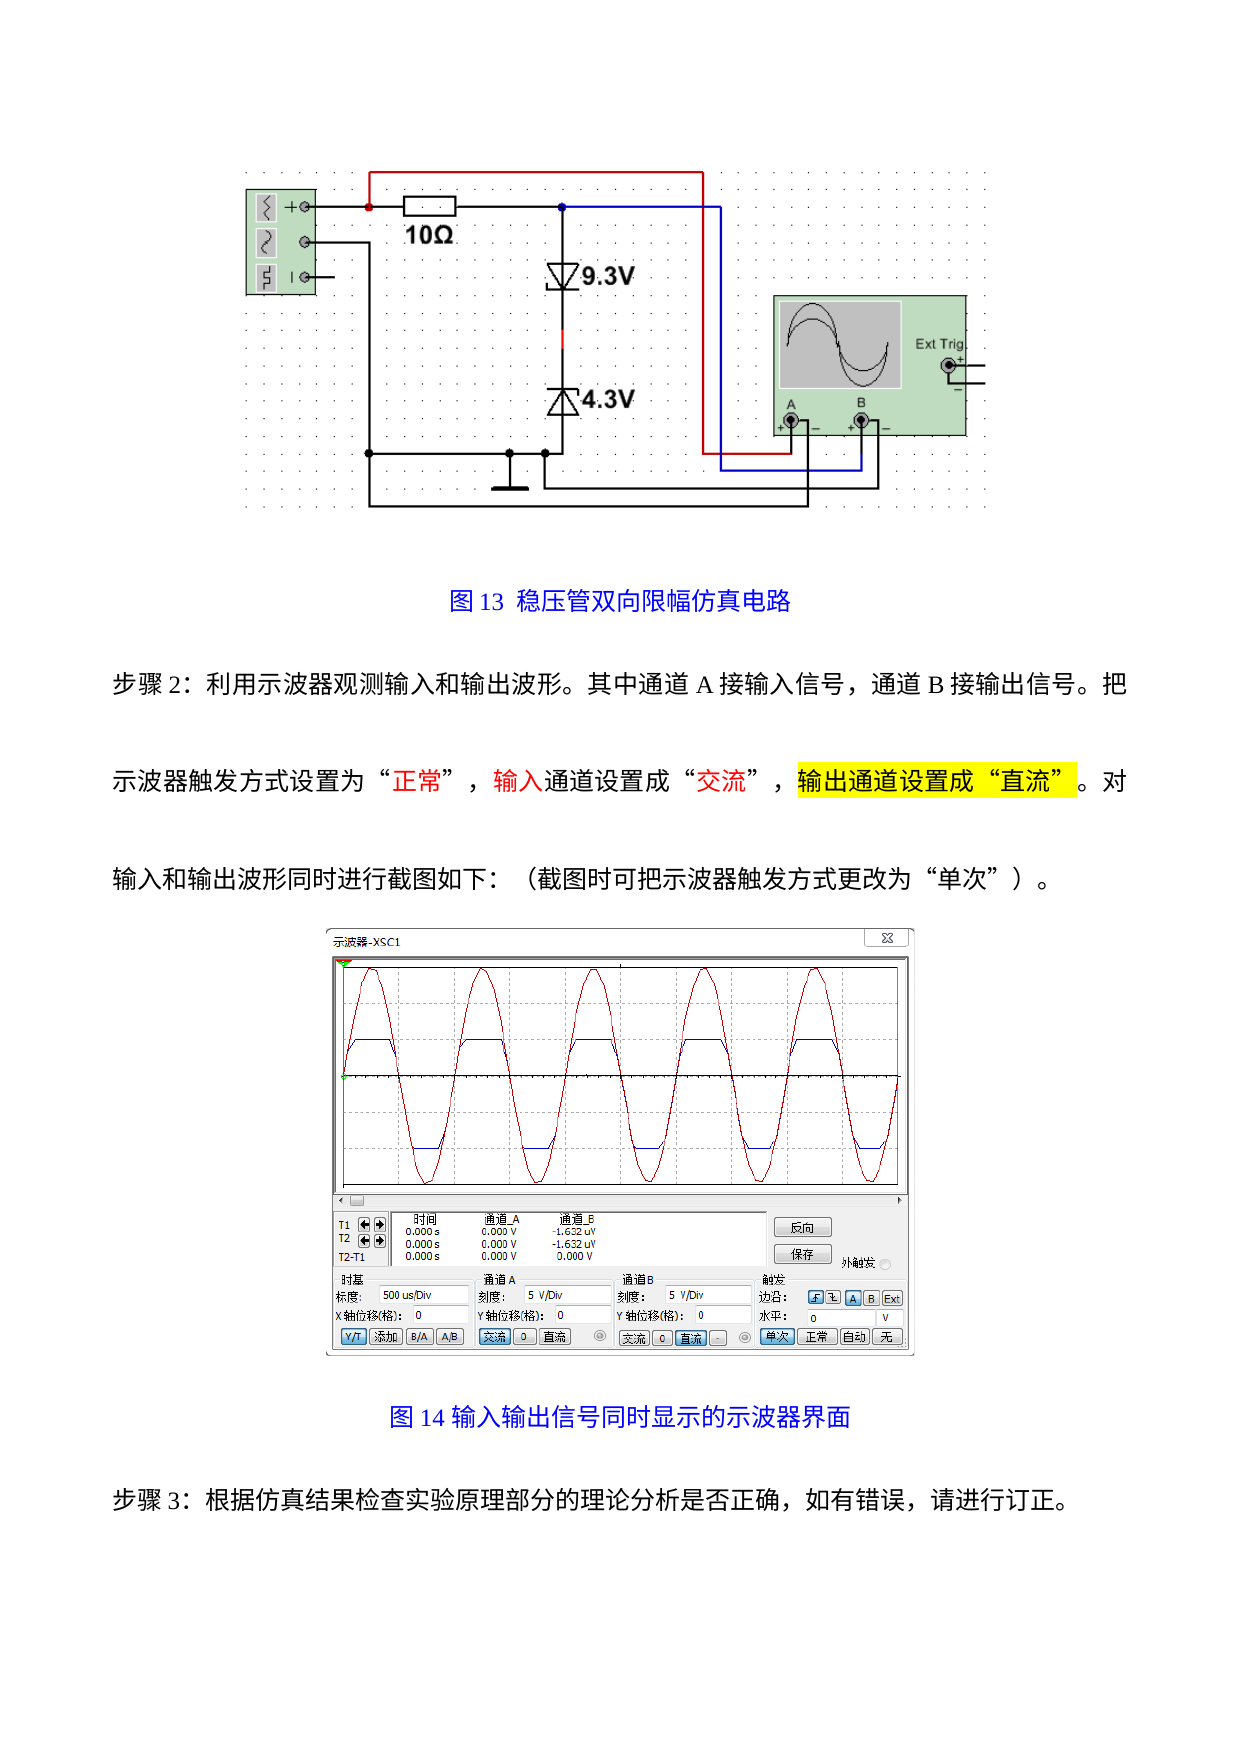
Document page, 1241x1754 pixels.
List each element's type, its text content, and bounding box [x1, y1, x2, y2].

picture [326, 928, 915, 1356]
text 步骤2：利用示波器观测输入和输出波形。其中通道A接输入信号，通道B接输出信号。把示波器触发方式设置为“正常”，输入通道设置成“交流”，输出通道设置成“直流”。对输入和输出波形同时进行截图如下：（截图时可把示波器触发方式更改为“单次”）。 [112, 650, 1128, 910]
picture [239, 162, 1001, 521]
text 图13 稳压管双向限幅仿真电路 [112, 567, 1128, 632]
text 步骤3：根据仿真结果检查实验原理部分的理论分析是否正确，如有错误，请进行订正。 [112, 1466, 1128, 1531]
text 图14 输入输出信号同时显示的示波器界面 [112, 1383, 1128, 1448]
